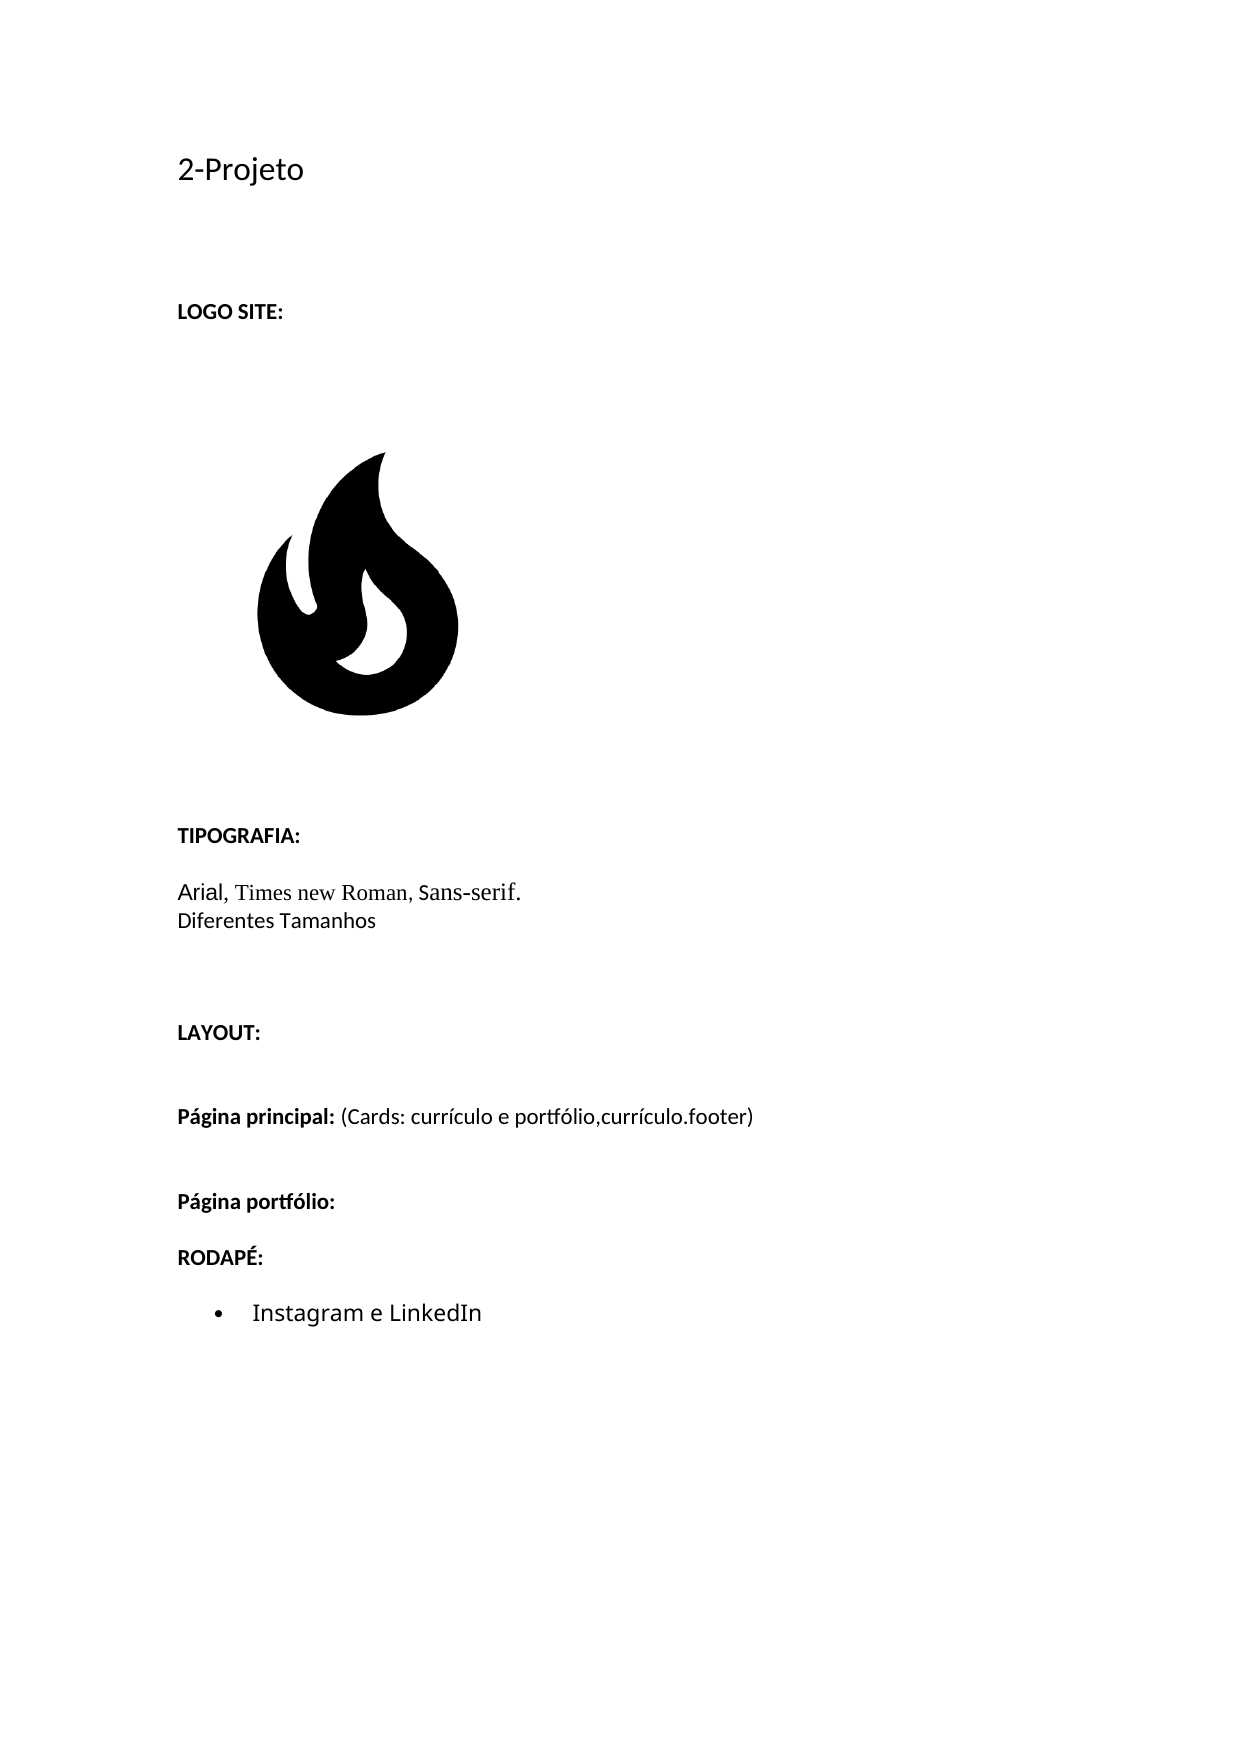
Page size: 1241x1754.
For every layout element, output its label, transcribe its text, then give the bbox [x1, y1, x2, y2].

text Página portfólio: [177, 1186, 1063, 1215]
text Página principal: (Cards: currículo e portfólio,currículo.footer) [177, 1102, 1063, 1130]
text TIPOGRAFIA: [177, 821, 1063, 849]
text 2-Projeto [177, 148, 1063, 188]
picture [182, 408, 533, 759]
list Instagram e LinkedIn [215, 1297, 1063, 1328]
text LOGO SITE: [177, 297, 1063, 325]
text Arial, Times new Roman, Sans-serif. [177, 877, 1063, 906]
text RODAPÉ: [177, 1243, 1063, 1271]
text Diferentes Tamanhos [177, 906, 1063, 934]
text LAYOUT: [177, 1018, 1063, 1046]
